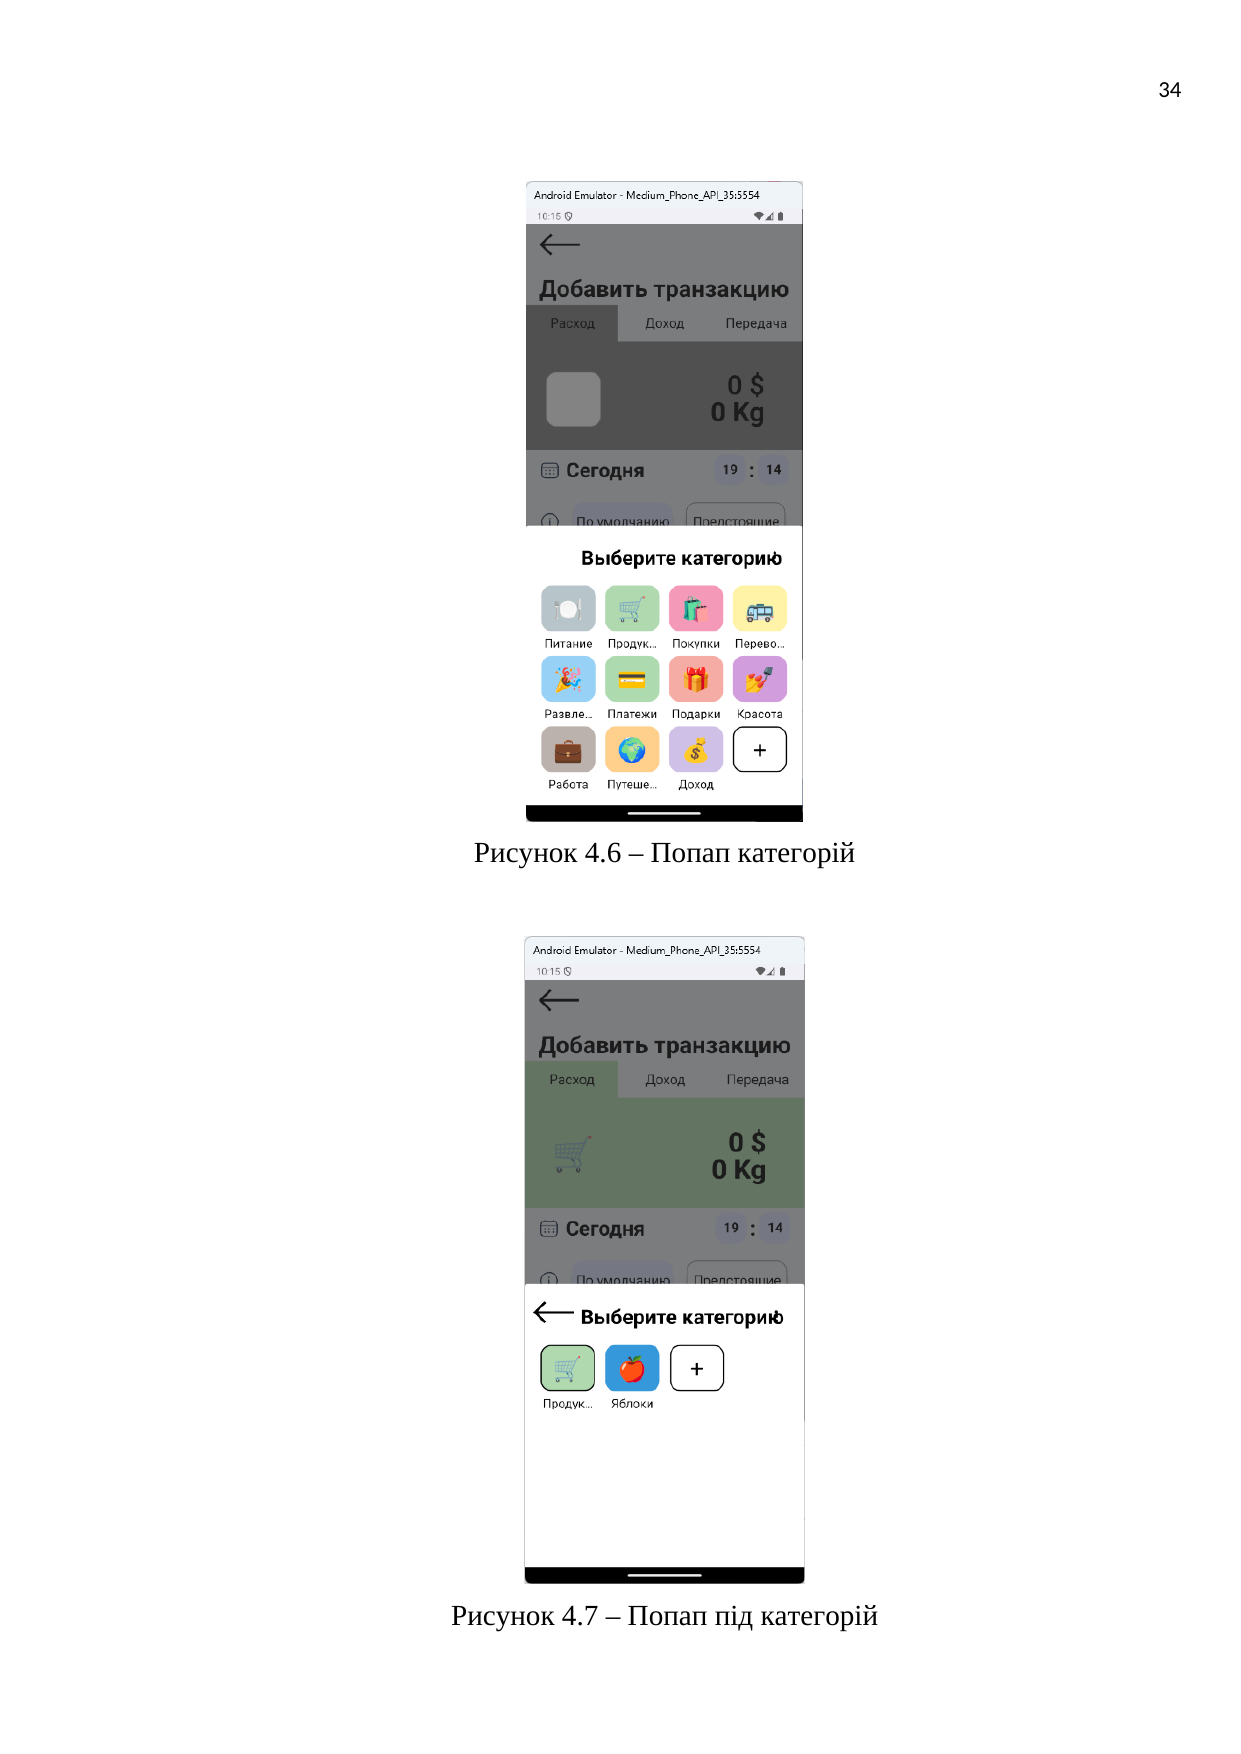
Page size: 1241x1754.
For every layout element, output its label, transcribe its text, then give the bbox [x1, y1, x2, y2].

picture [526, 181, 803, 822]
picture [524, 936, 805, 1584]
text Рисунок 4.7 – Попап під категорій [148, 1598, 1181, 1631]
text Рисунок 4.6 – Попап категорій [148, 836, 1181, 869]
